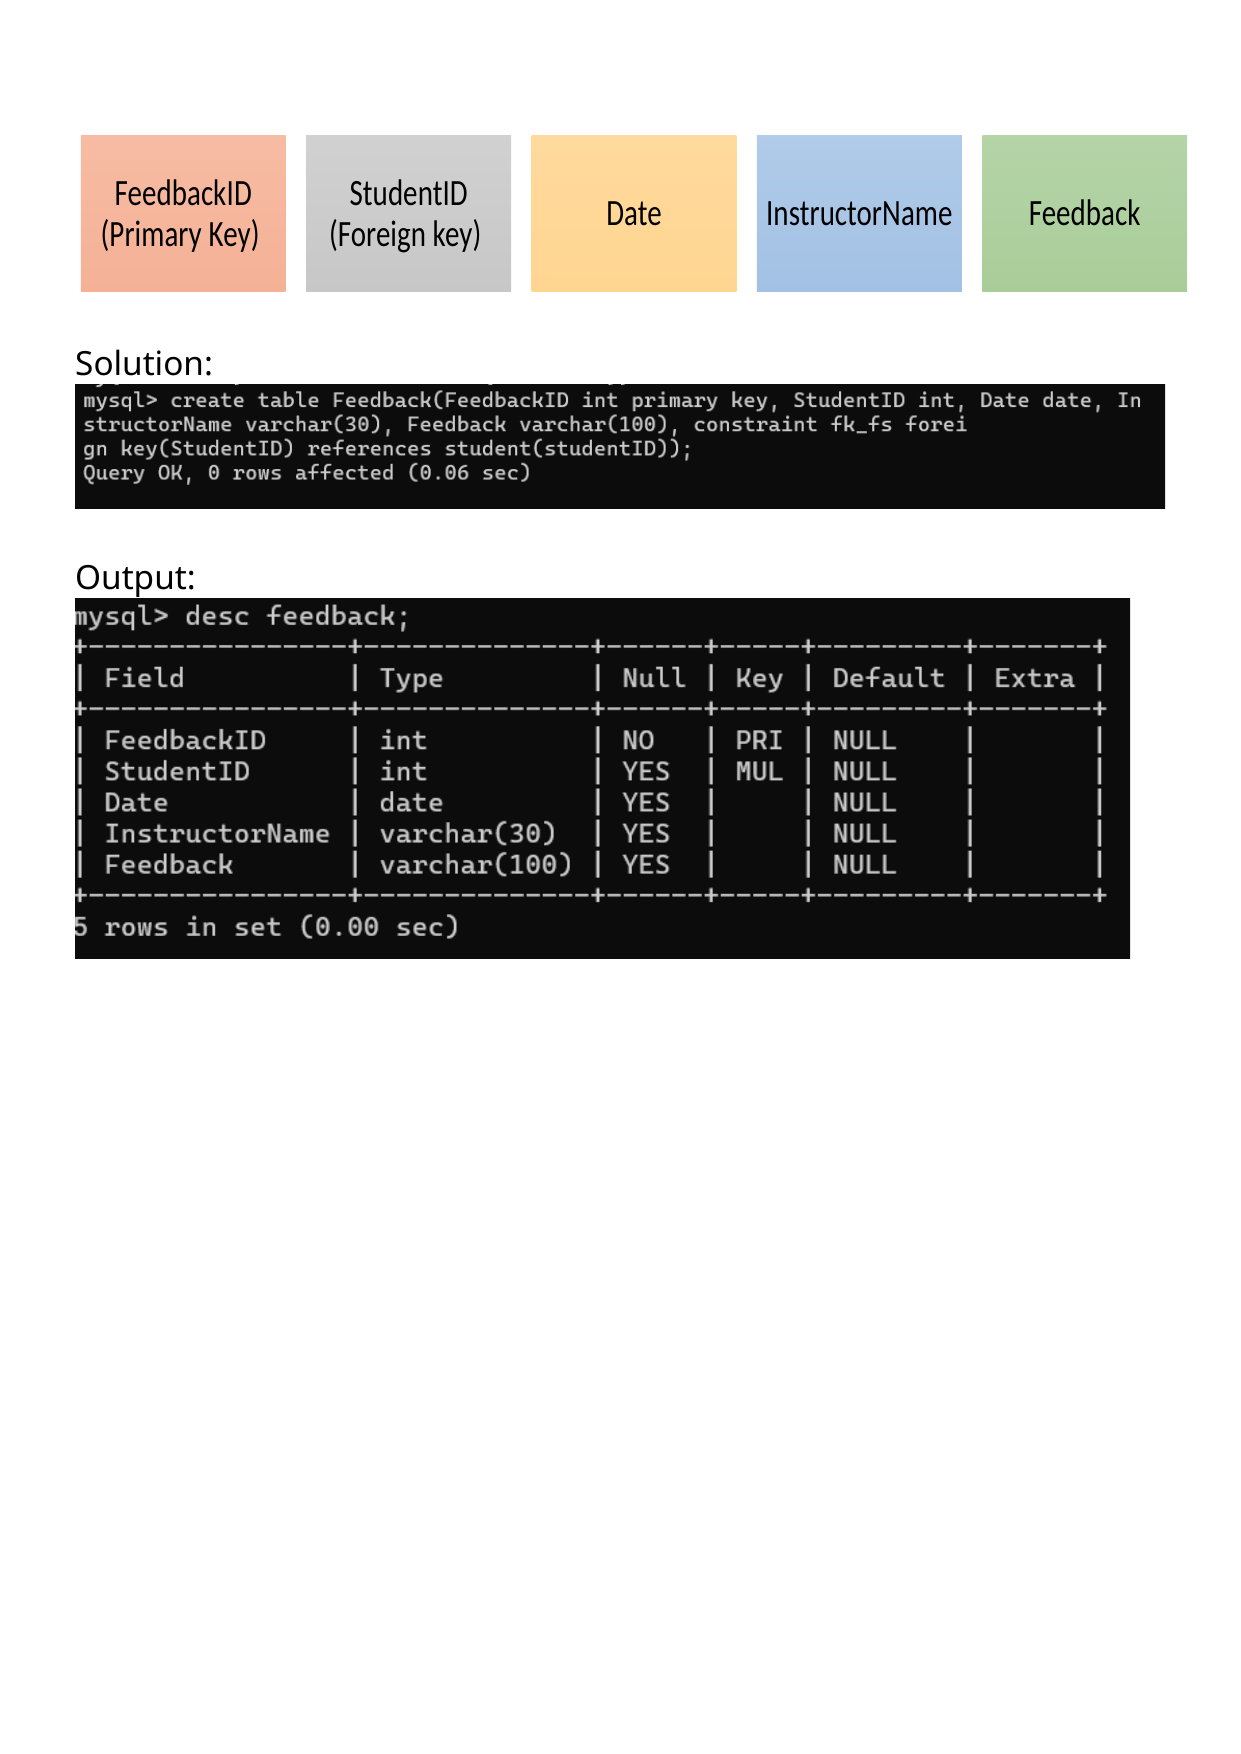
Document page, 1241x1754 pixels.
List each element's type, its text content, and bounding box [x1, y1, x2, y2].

picture [75, 384, 1166, 509]
text Solution: [75, 339, 1165, 384]
text Output: [75, 553, 1165, 599]
picture [75, 598, 1130, 959]
